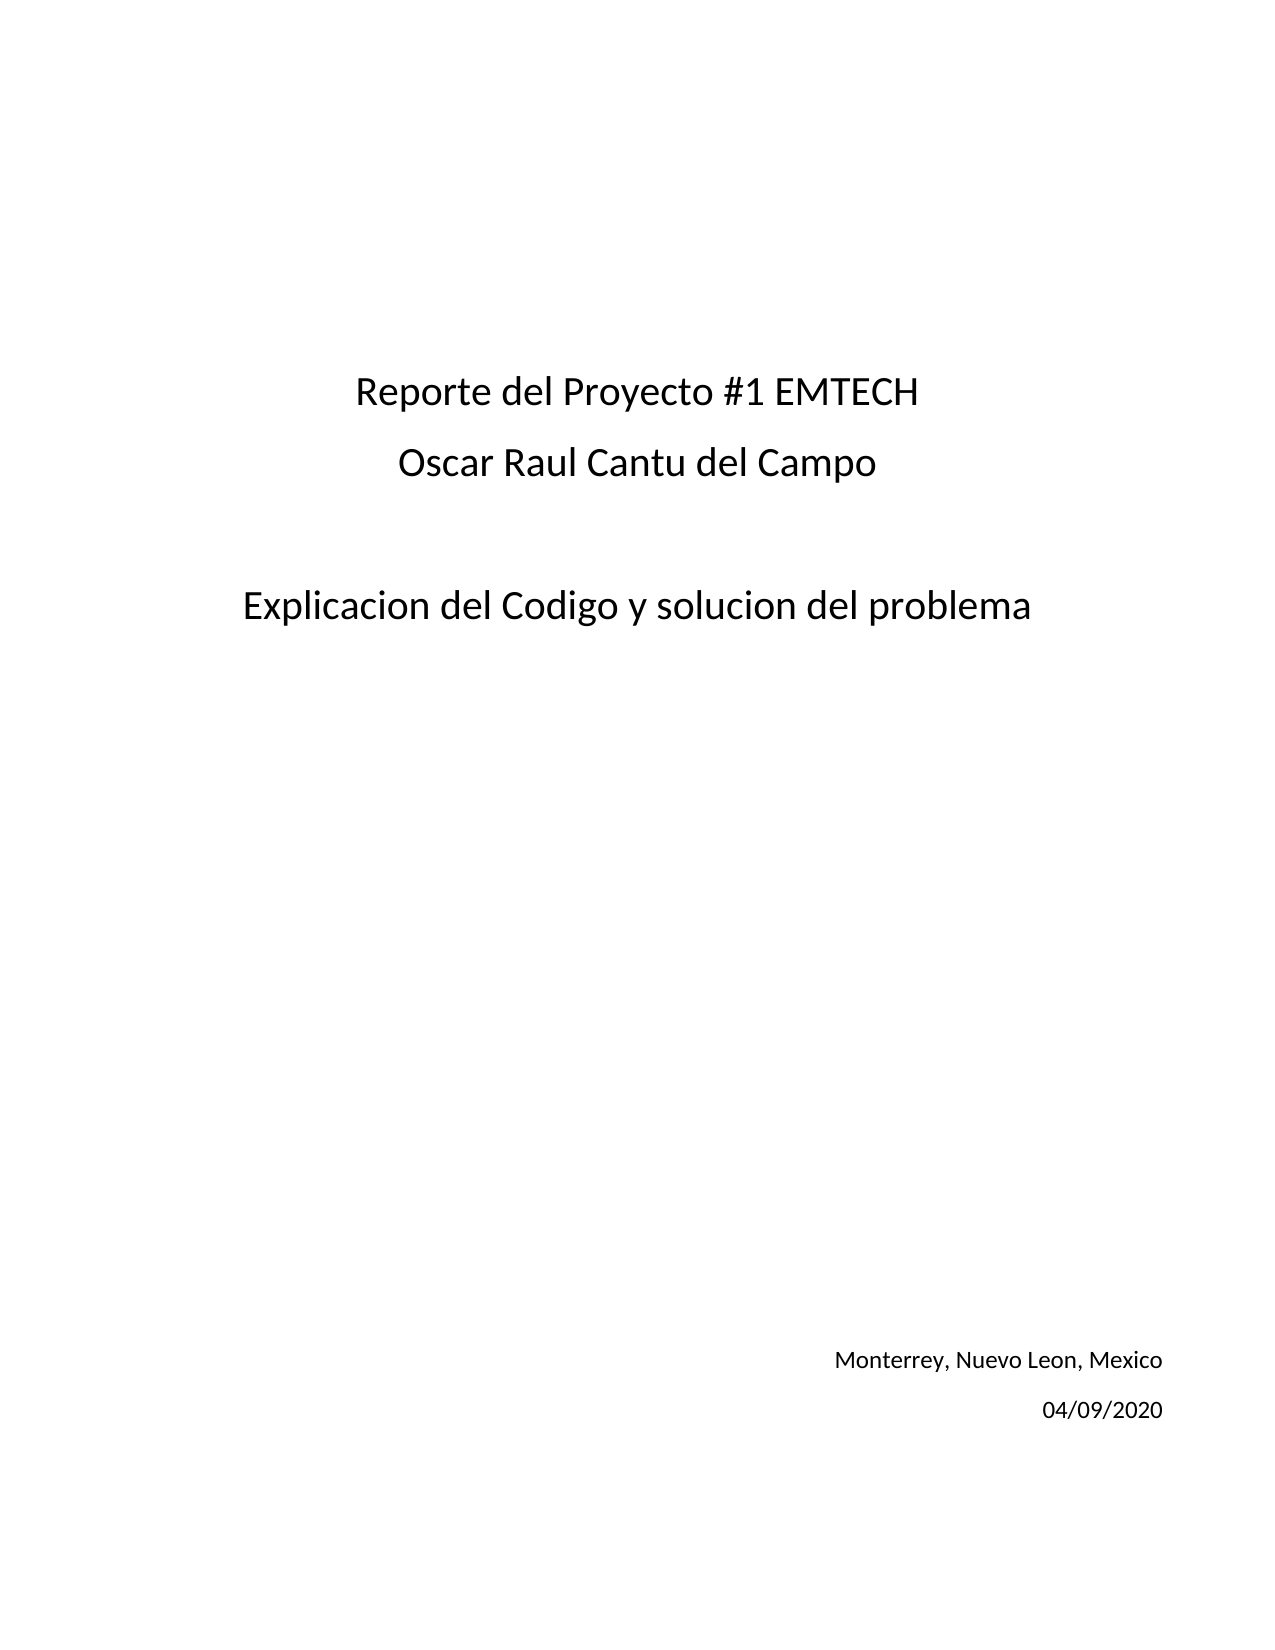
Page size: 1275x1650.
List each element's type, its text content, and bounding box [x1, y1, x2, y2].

text Reporte del Proyecto #1 EMTECH [112, 365, 1163, 416]
text Explicacion del Codigo y solucion del problema [112, 579, 1163, 630]
text Monterrey, Nuevo Leon, Mexico [112, 1344, 1163, 1375]
text 04/09/2020 [112, 1394, 1163, 1425]
text Oscar Raul Cantu del Campo [112, 436, 1163, 487]
